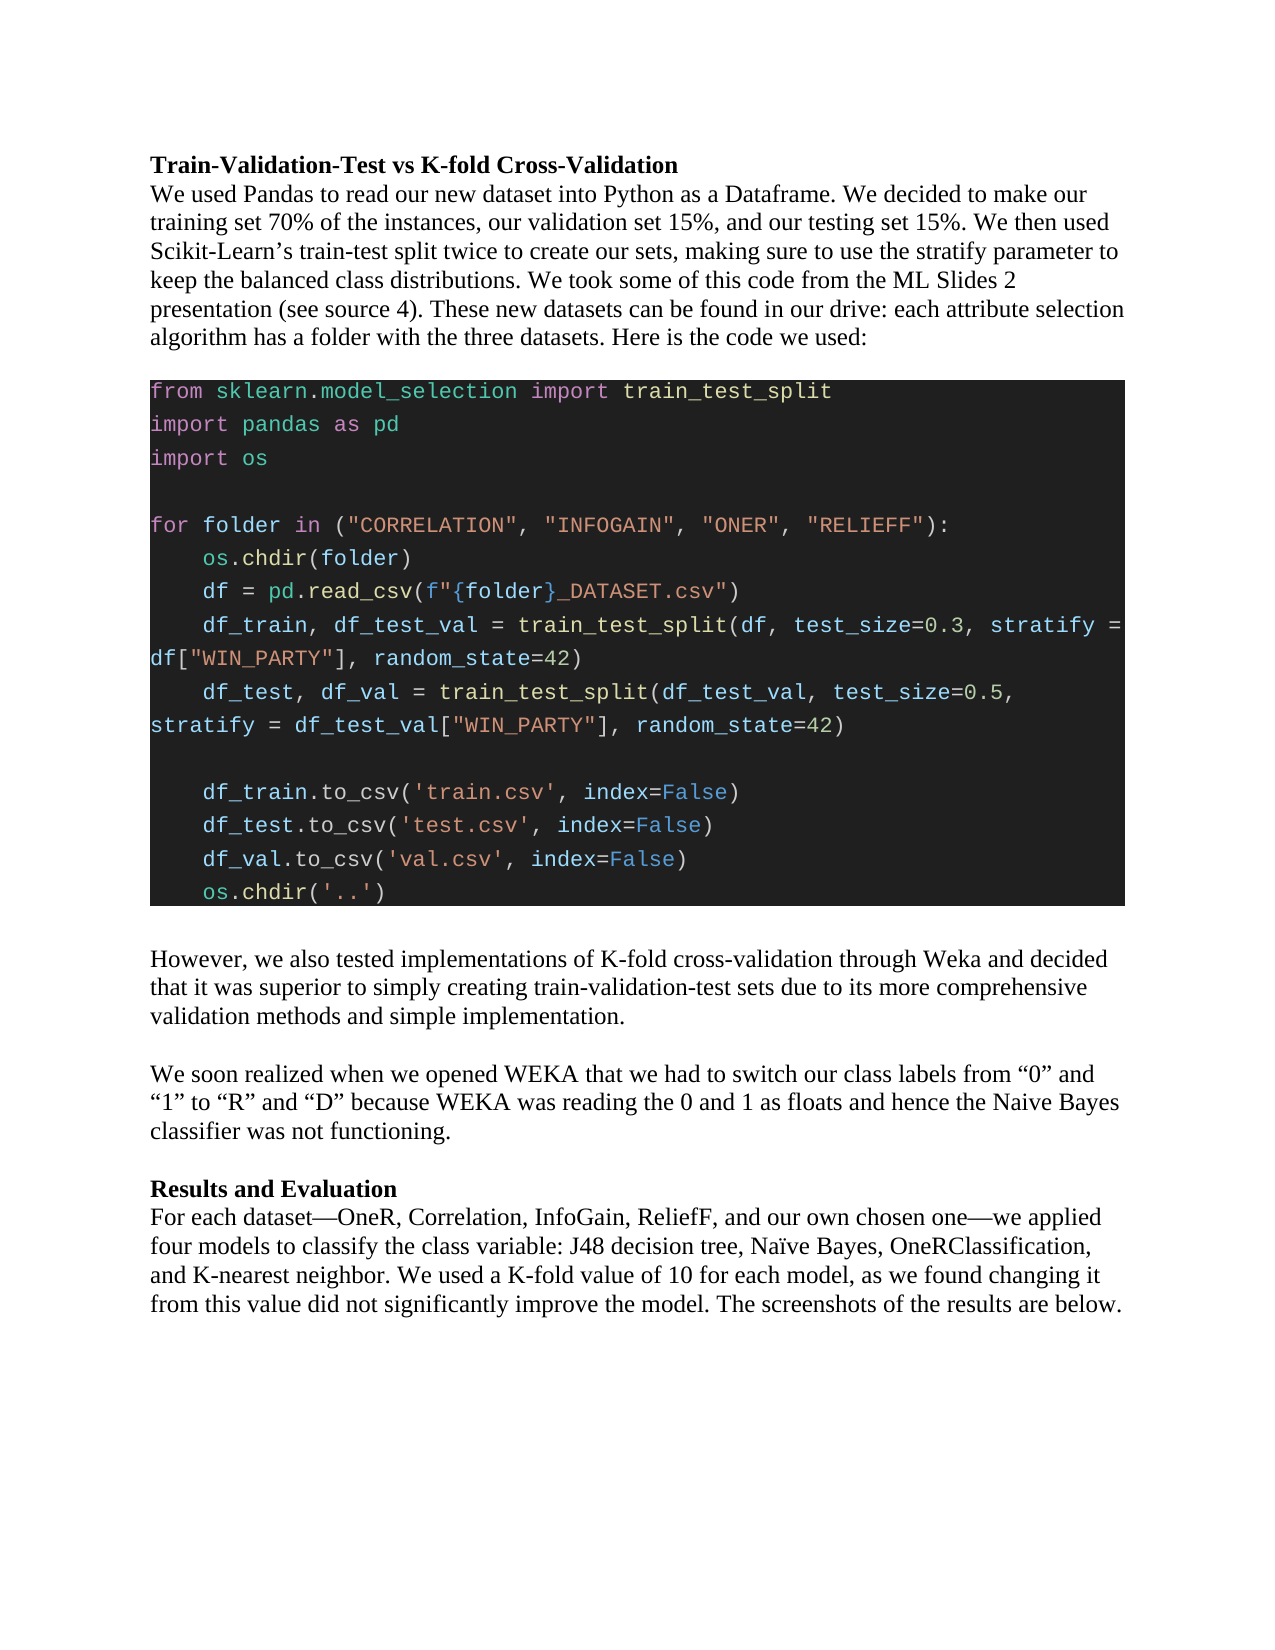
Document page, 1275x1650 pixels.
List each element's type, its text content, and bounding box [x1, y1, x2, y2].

text We soon realized when we opened WEKA that we had to switch our class labels from “0” and “1” to “R” and “D” because WEKA was reading the 0 and 1 as floats and hence the Naive Bayes classifier was not functioning. [150, 1059, 1125, 1145]
text df_train, df_test_val = train_test_split(df, test_size=0.3, stratify = df["WIN_PARTY"], random_state=42) [150, 614, 1125, 672]
text os.chdir(folder) [150, 547, 1125, 572]
text Results and Evaluation [150, 1174, 1125, 1202]
text df_val.to_csv('val.csv', index=False) [150, 848, 1125, 873]
text from sklearn.model_selection import train_test_split [150, 380, 1125, 405]
text import os [150, 447, 1125, 472]
text os.chdir('..') [150, 882, 1125, 906]
text We used Pandas to read our new dataset into Python as a Dataframe. We decided to make our training set 70% of the instances, our validation set 15%, and our testing set 15%. We then used Scikit-Learn’s train-test split twice to create our sets, making sure to use the stratify parameter to keep the balanced class distributions. We took some of this code from the ML Slides 2 presentation (see source 4). These new datasets can be found in our drive: each attribute selection algorithm has a folder with the three datasets. Here is the code we used: [150, 179, 1125, 351]
text For each dataset—OneR, Correlation, InfoGain, ReliefF, and our own chosen one—we applied four models to classify the class variable: J48 decision tree, Naïve Bayes, OneRClassification, and K-nearest neighbor. We used a K-fold value of 10 for each model, as we found changing it from this value did not significantly improve the model. The screenshots of the results are below. [150, 1202, 1125, 1317]
text df_test, df_val = train_test_split(df_test_val, test_size=0.5, stratify = df_test_val["WIN_PARTY"], random_state=42) [150, 681, 1125, 739]
text However, we also tested implementations of K-fold cross-validation through Weka and decided that it was superior to simply creating train-validation-test sets due to its more comprehensive validation methods and simple implementation. [150, 944, 1125, 1030]
text import pandas as pd [150, 413, 1125, 438]
text df_test.to_csv('test.csv', index=False) [150, 815, 1125, 839]
text df_train.to_csv('train.csv', index=False) [150, 781, 1125, 806]
text for folder in ("CORRELATION", "INFOGAIN", "ONER", "RELIEFF"): [150, 514, 1125, 538]
text Train-Validation-Test vs K-fold Cross-Validation [150, 150, 1125, 179]
text df = pd.read_csv(f"{folder}_DATASET.csv") [150, 581, 1125, 605]
